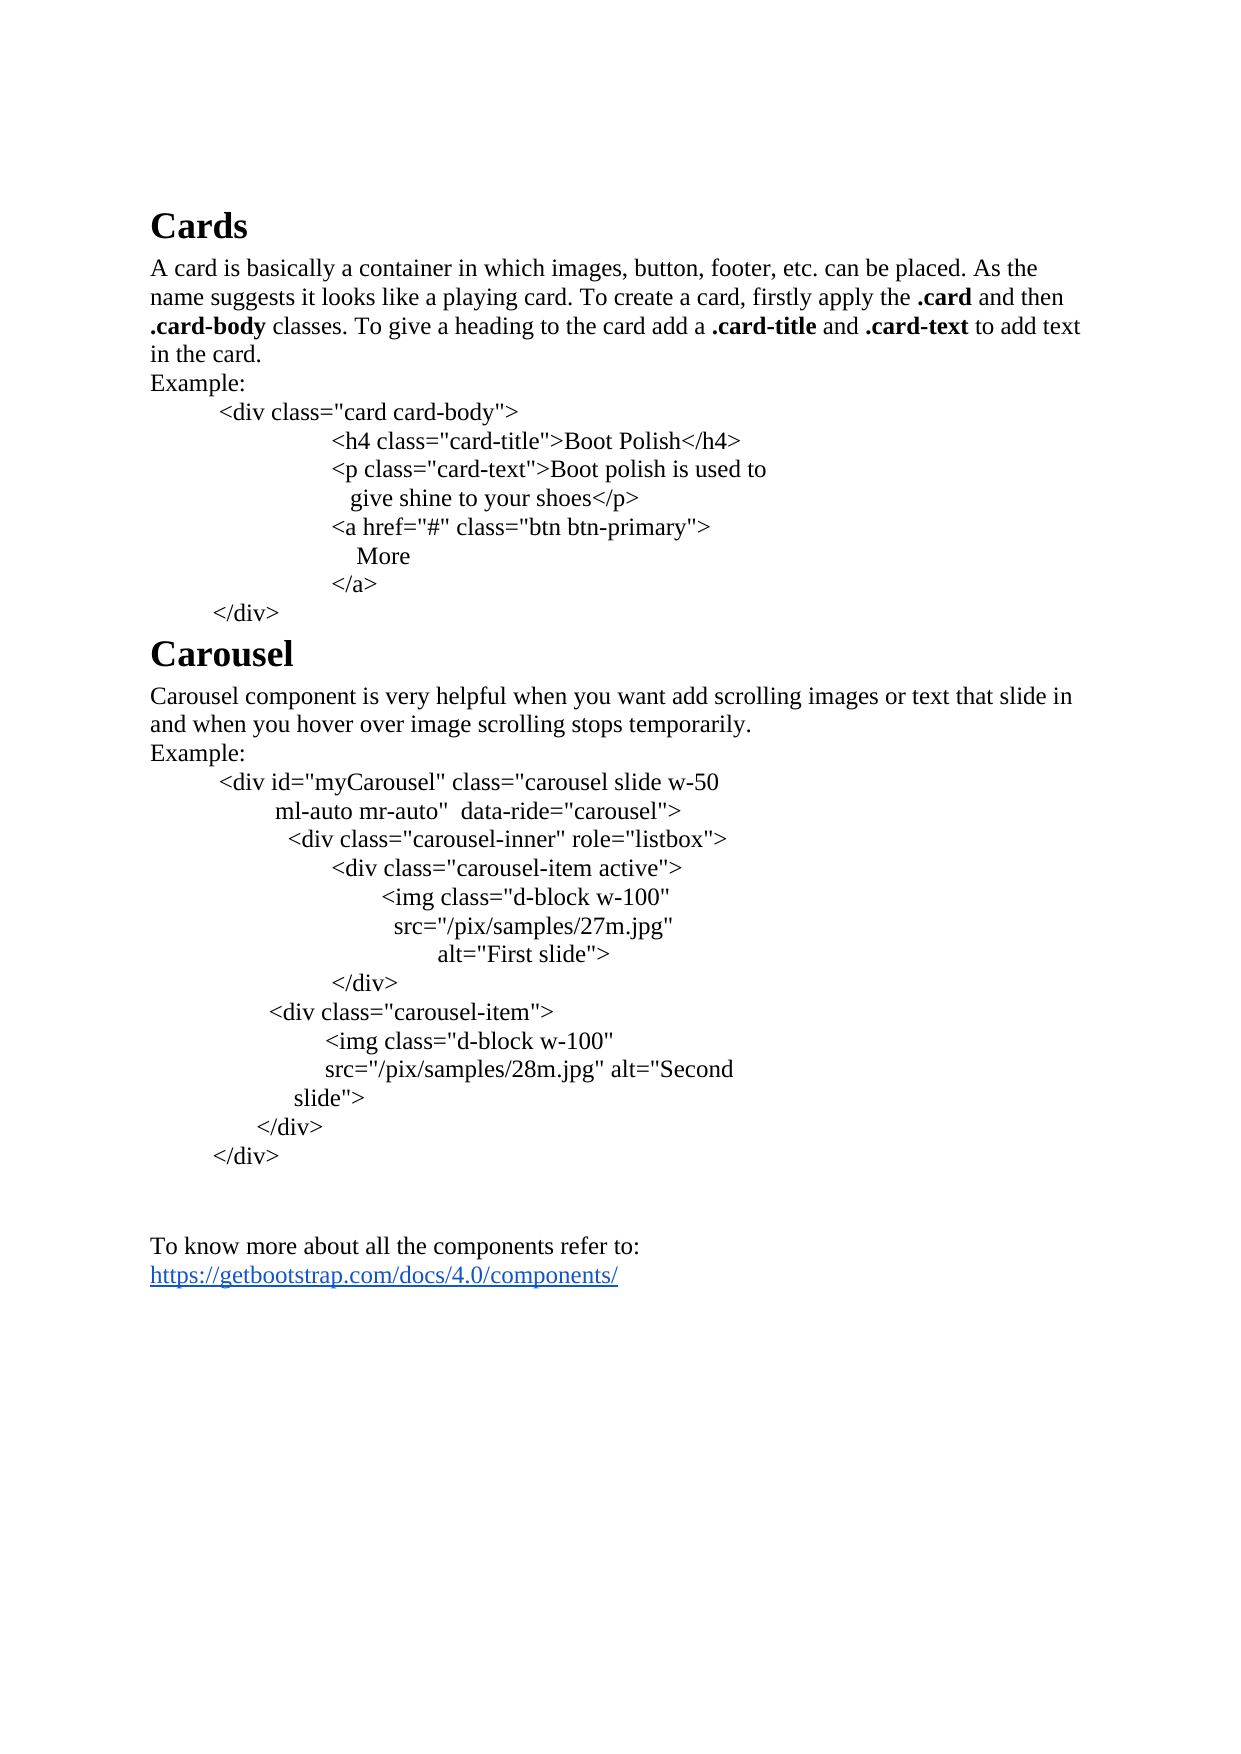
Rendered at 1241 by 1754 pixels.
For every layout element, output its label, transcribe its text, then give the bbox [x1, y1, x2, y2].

text </div> [150, 1112, 1090, 1141]
text <img class="d-block w-100" [150, 882, 1090, 911]
text To know more about all the components refer to: https://getbootstrap.com/docs/4.0/components/ [150, 1231, 1090, 1289]
text <p class="card-text">Boot polish is used to [300, 454, 1090, 483]
text Carousel component is very helpful when you want add scrolling images or text that slide in and when you hover over image scrolling stops temporarily. [150, 681, 1090, 738]
text Example: [150, 368, 1090, 397]
text <div class="carousel-inner" role="listbox"> [150, 824, 1090, 853]
text ml-auto mr-auto" data-ride="carousel"> [150, 796, 1090, 824]
text A card is basically a container in which images, button, footer, etc. can be placed. As the name suggests it looks like a playing card. To create a card, firstly apply the .card and then .card-body classes. To give a heading to the card add a .card-title and .card-text to add text in the card. [150, 253, 1090, 368]
text src="/pix/samples/28m.jpg" alt="Second [150, 1054, 1090, 1083]
text More [300, 541, 1090, 569]
text give shine to your shoes</p> [300, 483, 1090, 512]
subtitle Cards [150, 204, 1090, 247]
text slide"> [150, 1083, 1090, 1112]
text </div> [150, 968, 1090, 997]
text </a> [300, 569, 1090, 598]
text <div id="myCarousel" class="carousel slide w-50 [150, 767, 1090, 796]
text <div class="carousel-item active"> [150, 853, 1090, 882]
text <div class="card card-body"> [150, 397, 1090, 426]
text </div> [150, 1141, 1090, 1169]
text <div class="carousel-item"> [150, 997, 1090, 1026]
subtitle Carousel [150, 631, 1090, 674]
text Example: [150, 738, 1090, 767]
text <h4 class="card-title">Boot Polish</h4> [300, 426, 1090, 454]
text <a href="#" class="btn btn-primary"> [300, 512, 1090, 541]
text src="/pix/samples/27m.jpg" [150, 911, 1090, 939]
text <img class="d-block w-100" [150, 1026, 1090, 1054]
text alt="First slide"> [150, 939, 1090, 968]
text </div> [150, 598, 1090, 627]
